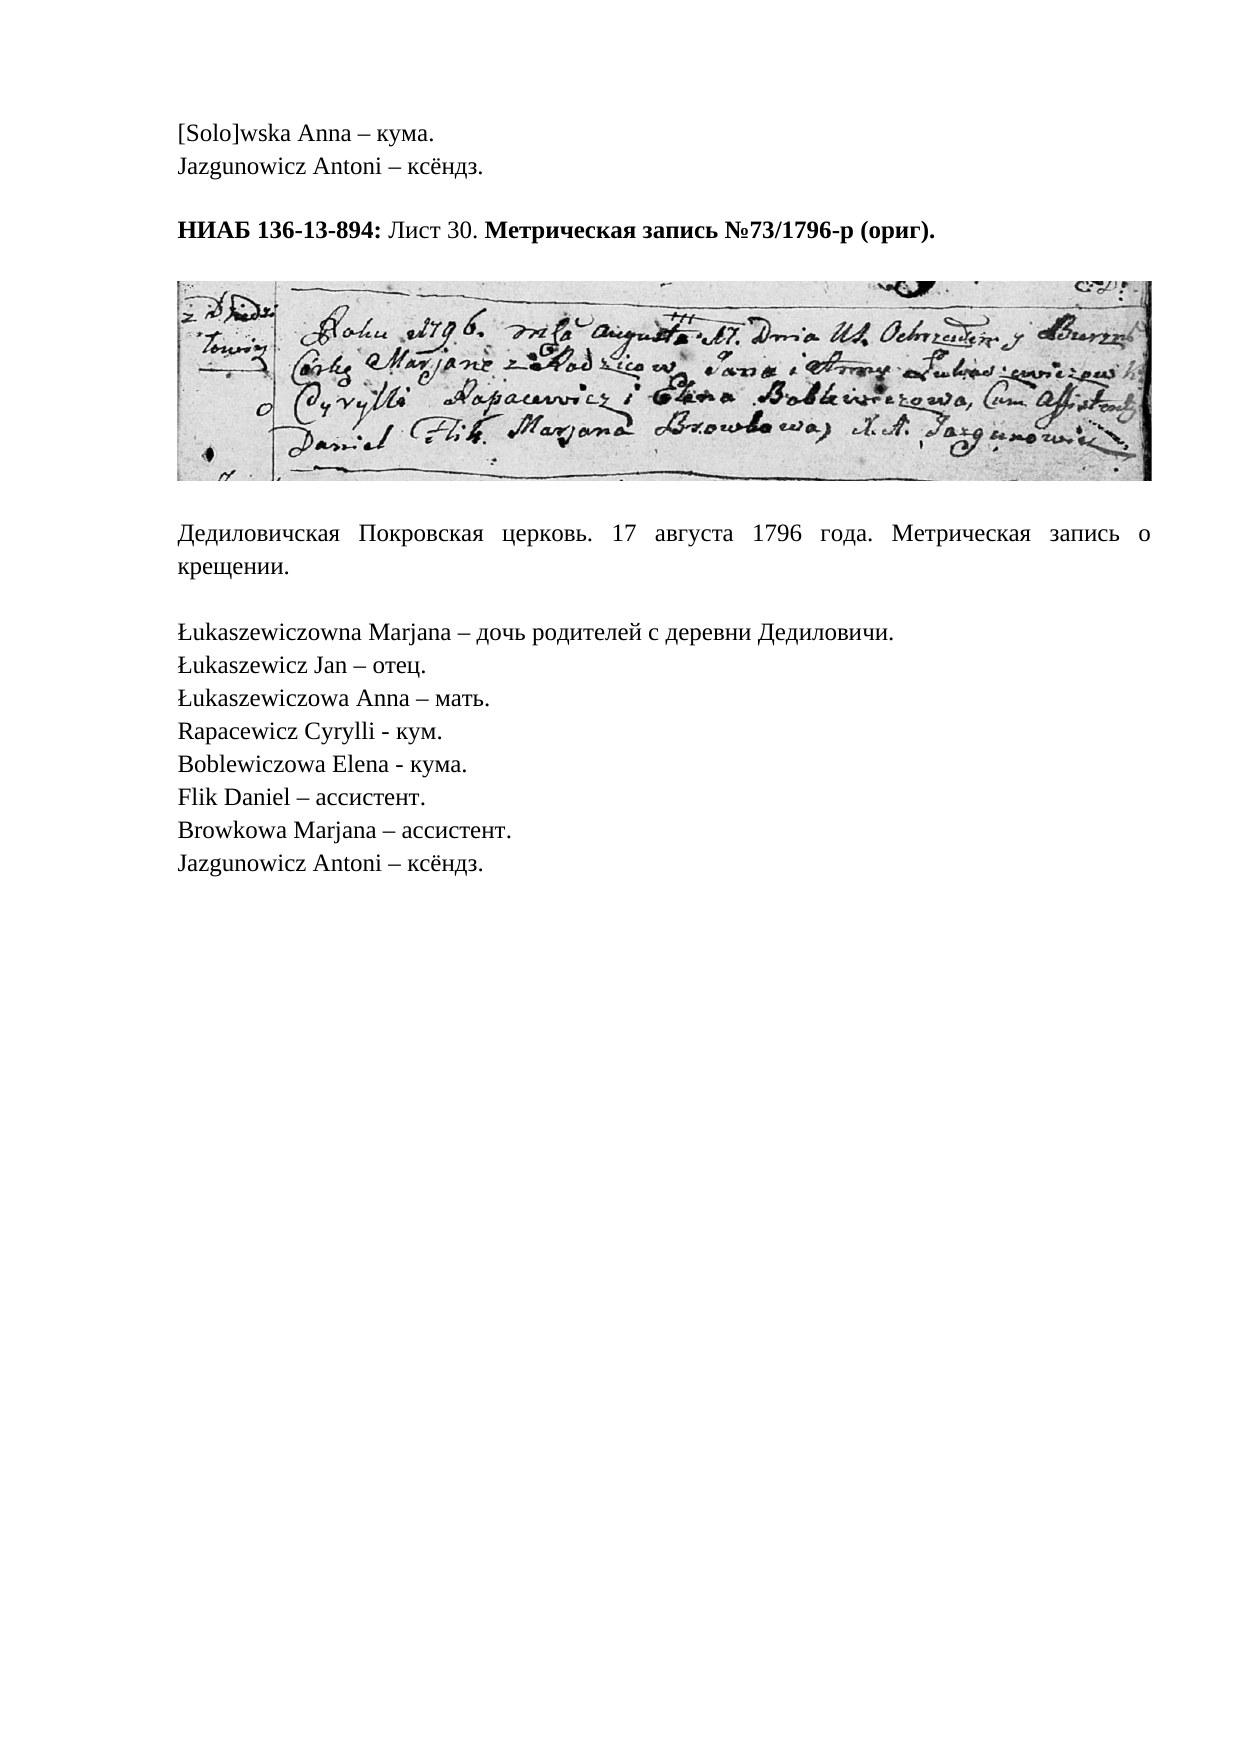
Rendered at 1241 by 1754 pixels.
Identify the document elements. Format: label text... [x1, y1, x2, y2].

text Jazgunowicz Antoni – ксёндз. [177, 848, 1152, 877]
text НИАБ 136-13-894: Лист 30. Метрическая запись №73/1796-р (ориг). [177, 215, 1152, 244]
text Łukaszewiczowa Anna – мать. [177, 683, 1152, 712]
text Jazgunowicz Antoni – ксёндз. [177, 151, 1152, 180]
text Łukaszewicz Jan – отец. [177, 650, 1152, 679]
text Boblewiczowa Elena - кума. [177, 749, 1152, 778]
text Flik Daniel – ассистент. [177, 782, 1152, 811]
text Rapacewicz Cyrylli - кум. [177, 716, 1152, 745]
text Дедиловичская Покровская церковь. 17 августа 1796 года. Метрическая запись о крещении. [177, 518, 1152, 580]
text [Solo]wska Anna – кума. [177, 118, 1152, 147]
text Łukaszewiczowna Marjana – дочь родителей с деревни Дедиловичи. [177, 617, 1152, 646]
picture [177, 281, 1152, 481]
text Browkowa Marjana – ассистент. [177, 815, 1152, 844]
